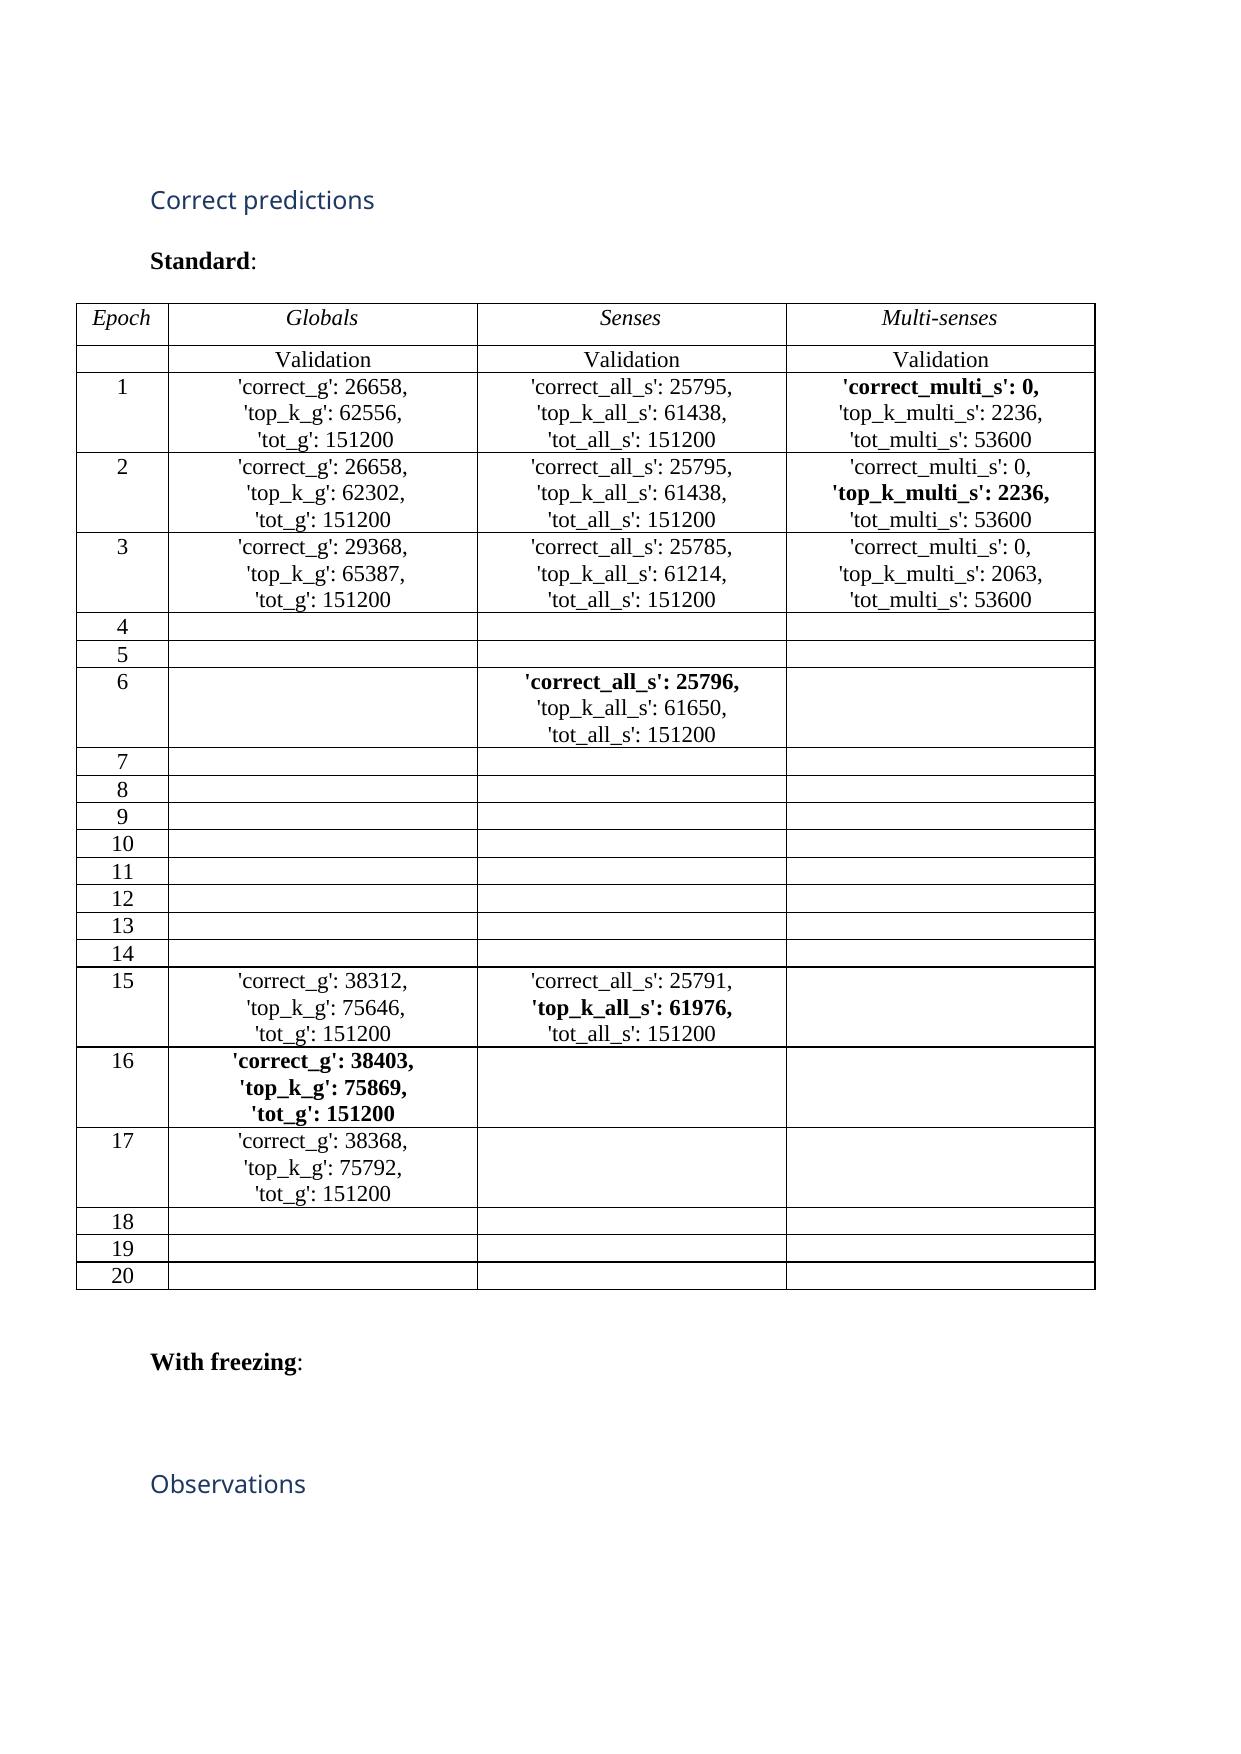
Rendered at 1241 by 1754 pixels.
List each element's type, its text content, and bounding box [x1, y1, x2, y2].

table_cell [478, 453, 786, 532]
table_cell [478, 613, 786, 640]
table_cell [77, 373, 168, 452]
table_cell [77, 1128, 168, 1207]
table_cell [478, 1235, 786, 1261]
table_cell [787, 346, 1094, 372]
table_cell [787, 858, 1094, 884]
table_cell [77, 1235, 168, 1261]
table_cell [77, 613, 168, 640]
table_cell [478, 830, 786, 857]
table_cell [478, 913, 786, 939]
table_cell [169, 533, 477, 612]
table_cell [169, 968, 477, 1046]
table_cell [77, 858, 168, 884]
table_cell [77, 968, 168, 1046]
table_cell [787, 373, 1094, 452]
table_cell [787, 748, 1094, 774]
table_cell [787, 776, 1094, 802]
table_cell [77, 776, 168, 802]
text With freezing: [150, 1347, 1090, 1376]
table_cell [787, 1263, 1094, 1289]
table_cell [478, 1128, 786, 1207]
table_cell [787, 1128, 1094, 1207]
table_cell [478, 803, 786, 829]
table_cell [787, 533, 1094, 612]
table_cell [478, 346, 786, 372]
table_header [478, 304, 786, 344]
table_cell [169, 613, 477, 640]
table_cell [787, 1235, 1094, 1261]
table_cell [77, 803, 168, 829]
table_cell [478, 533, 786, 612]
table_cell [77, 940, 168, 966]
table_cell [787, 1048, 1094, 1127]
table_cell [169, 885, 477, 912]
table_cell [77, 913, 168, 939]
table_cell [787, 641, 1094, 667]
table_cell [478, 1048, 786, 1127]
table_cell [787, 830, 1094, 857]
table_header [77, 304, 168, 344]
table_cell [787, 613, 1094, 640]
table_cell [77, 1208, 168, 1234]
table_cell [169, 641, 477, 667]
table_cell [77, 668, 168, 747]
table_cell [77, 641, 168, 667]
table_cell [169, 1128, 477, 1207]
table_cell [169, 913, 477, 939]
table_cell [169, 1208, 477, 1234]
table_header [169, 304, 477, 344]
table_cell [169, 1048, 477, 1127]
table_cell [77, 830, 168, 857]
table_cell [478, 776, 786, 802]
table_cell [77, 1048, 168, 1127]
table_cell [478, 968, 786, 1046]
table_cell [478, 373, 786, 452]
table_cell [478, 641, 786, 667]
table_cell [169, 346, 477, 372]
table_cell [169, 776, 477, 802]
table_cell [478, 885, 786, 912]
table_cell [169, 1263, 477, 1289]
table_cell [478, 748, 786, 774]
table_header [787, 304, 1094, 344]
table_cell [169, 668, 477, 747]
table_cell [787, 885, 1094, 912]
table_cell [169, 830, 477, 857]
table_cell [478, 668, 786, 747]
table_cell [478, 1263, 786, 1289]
subtitle Observations [150, 1467, 1090, 1501]
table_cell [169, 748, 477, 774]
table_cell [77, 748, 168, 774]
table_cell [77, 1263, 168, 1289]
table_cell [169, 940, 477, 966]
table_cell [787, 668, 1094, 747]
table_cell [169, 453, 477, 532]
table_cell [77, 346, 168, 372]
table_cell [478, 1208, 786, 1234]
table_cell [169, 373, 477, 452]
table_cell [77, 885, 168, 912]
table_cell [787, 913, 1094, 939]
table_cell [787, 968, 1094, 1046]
text Standard: [150, 246, 1090, 274]
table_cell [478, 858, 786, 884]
subtitle Correct predictions [150, 183, 1090, 217]
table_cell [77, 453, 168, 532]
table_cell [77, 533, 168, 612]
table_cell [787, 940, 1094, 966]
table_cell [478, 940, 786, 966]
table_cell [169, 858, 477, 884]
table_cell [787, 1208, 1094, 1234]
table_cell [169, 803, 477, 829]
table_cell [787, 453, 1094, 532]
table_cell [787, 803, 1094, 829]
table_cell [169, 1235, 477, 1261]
